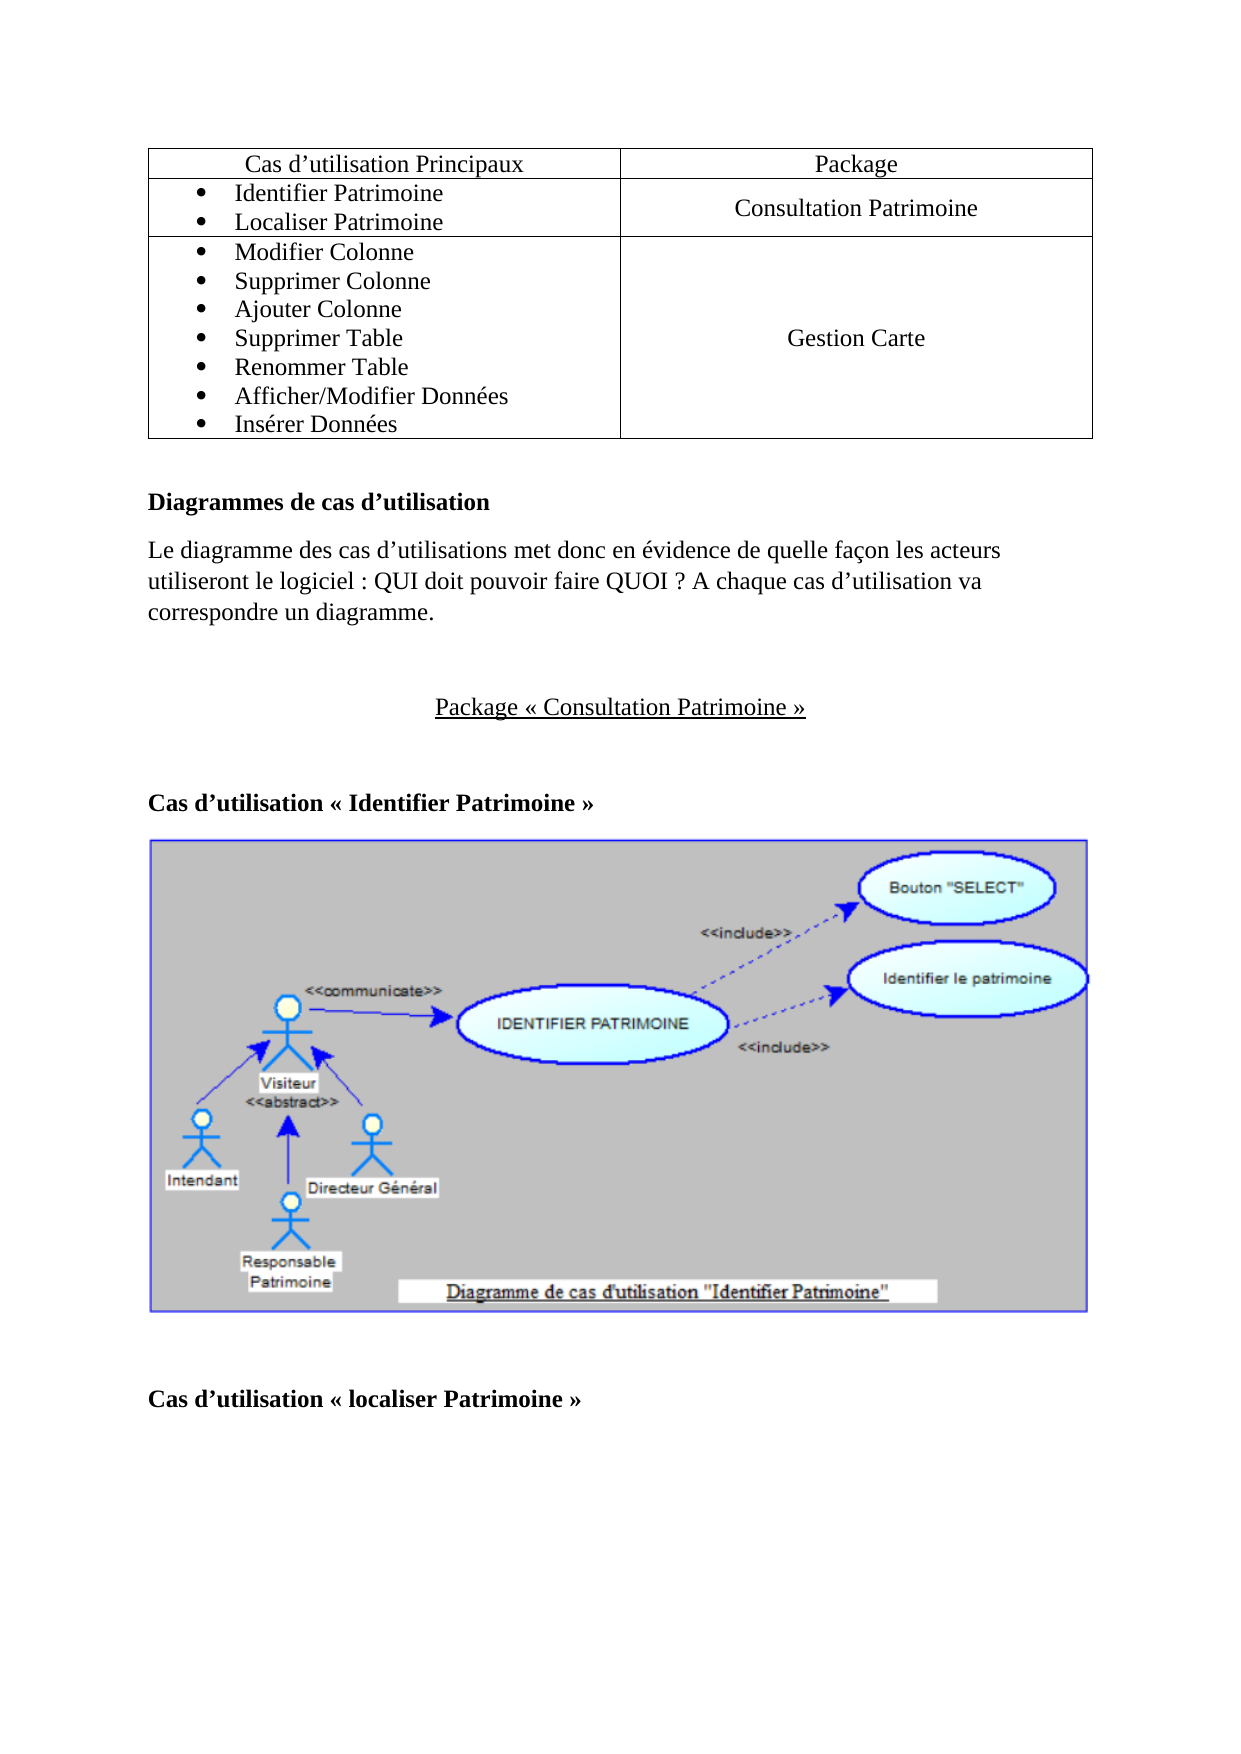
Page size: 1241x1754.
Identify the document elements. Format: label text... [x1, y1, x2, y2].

table_header Cas d’utilisation Principaux [149, 149, 620, 177]
text Package « Consultation Patrimoine » [148, 692, 1093, 721]
table_cell Consultation Patrimoine [621, 179, 1092, 236]
text Diagrammes de cas d’utilisation [148, 487, 1093, 516]
table_cell Gestion Carte [621, 237, 1092, 438]
text Le diagramme des cas d’utilisations met donc en évidence de quelle façon les acteurs utiliseront le logiciel : QUI doit pouvoir faire QUOI ? A chaque cas d’utilisation va correspondre un diagramme. [148, 535, 1093, 626]
picture [147, 835, 1093, 1318]
text Cas d’utilisation « Identifier Patrimoine » [148, 788, 1093, 816]
text Cas d’utilisation « localiser Patrimoine » [148, 1384, 1093, 1412]
table_cell Identifier Patrimoine Localiser Patrimoine [149, 179, 620, 236]
table_cell Modifier Colonne Supprimer Colonne Ajouter Colonne Supprimer Table Renommer Table Afficher/Modifier Données Insérer Données [149, 237, 620, 438]
table_header Package [621, 149, 1092, 177]
